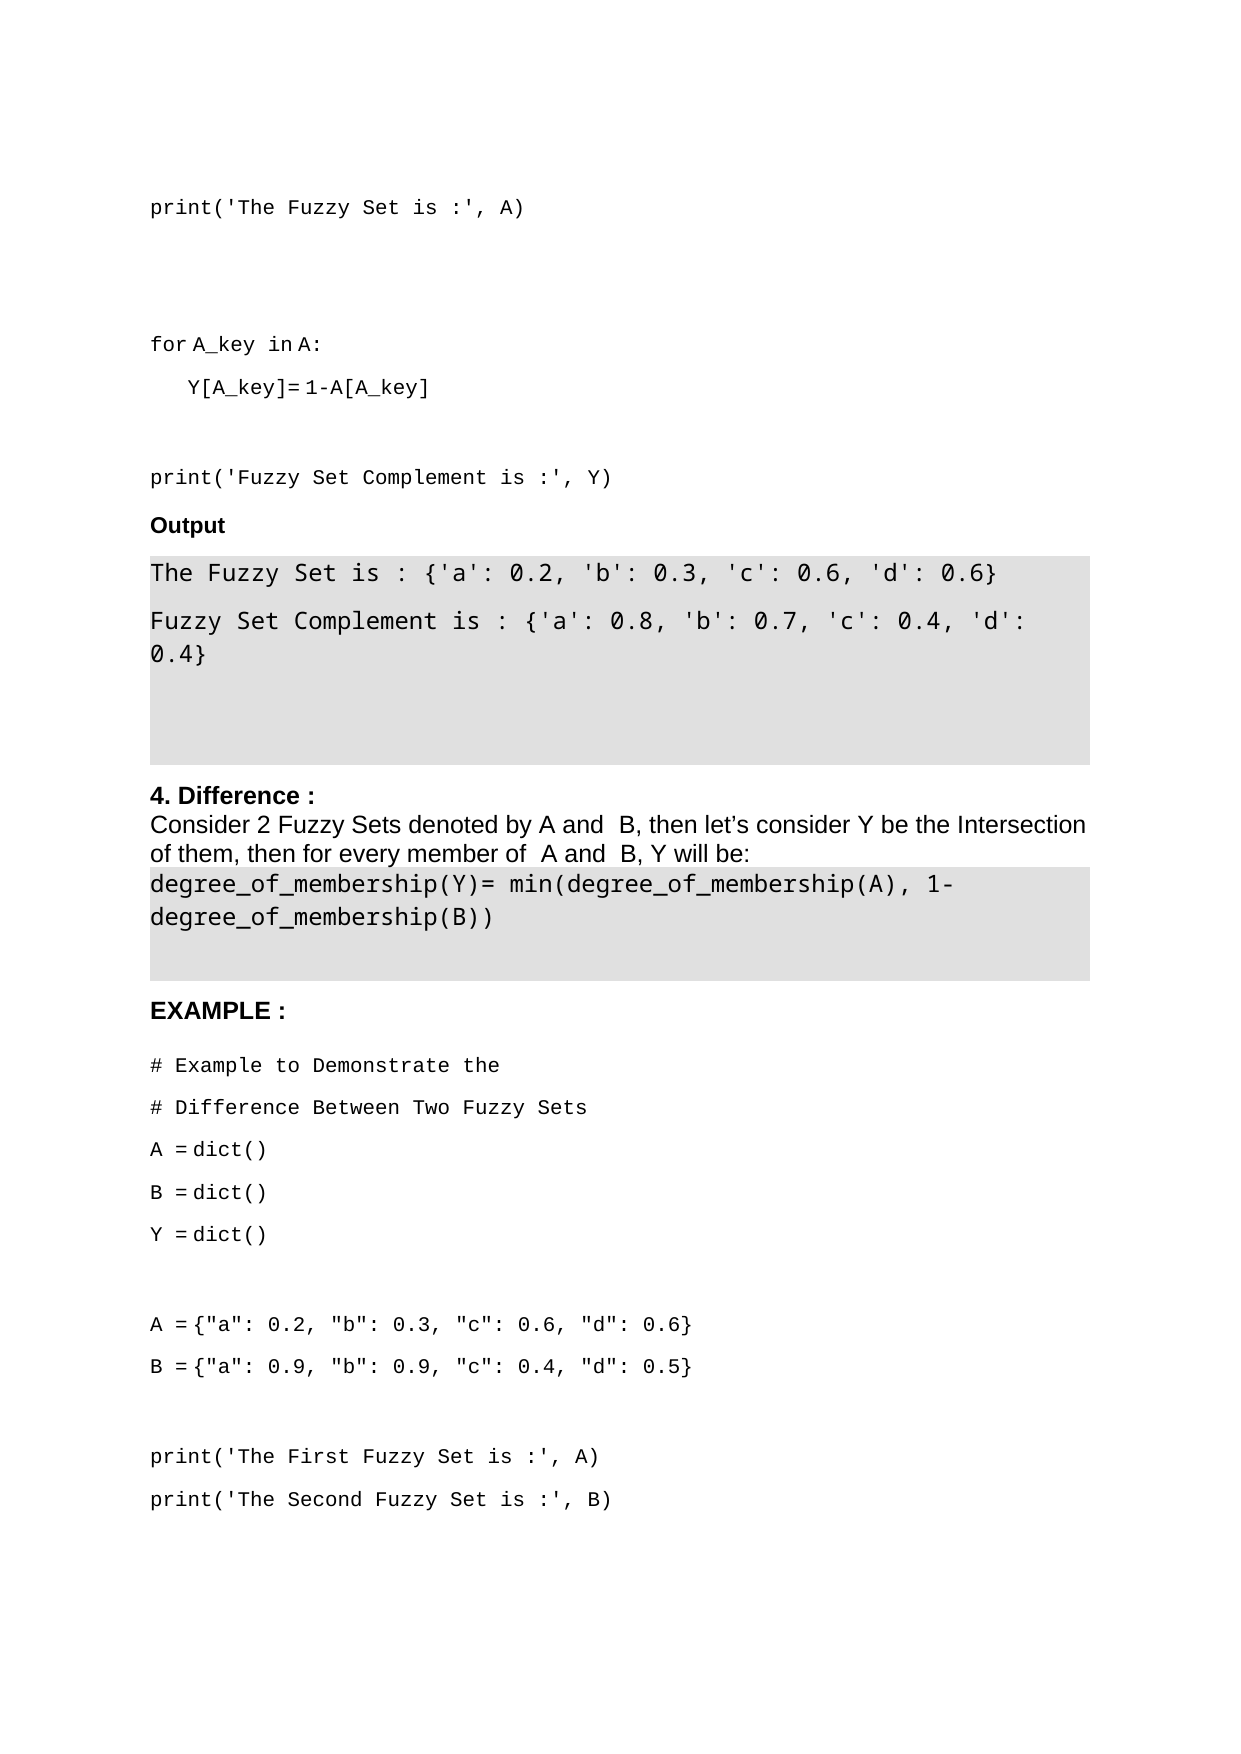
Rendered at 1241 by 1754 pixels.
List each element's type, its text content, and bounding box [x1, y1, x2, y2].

text degree_of_membership(Y)= min(degree_of_membership(A), 1- degree_of_membership(B)) [150, 867, 1090, 932]
text The Fuzzy Set is : {'a': 0.2, 'b': 0.3, 'c': 0.6, 'd': 0.6} [150, 556, 1090, 588]
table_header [150, 1055, 1069, 1578]
text 4. Difference : Consider 2 Fuzzy Sets denoted by A and B, then let’s consider Y be the Intersection of them, then for every member of A and B, Y will be: [150, 781, 1090, 867]
text Fuzzy Set Complement is : {'a': 0.8, 'b': 0.7, 'c': 0.4, 'd': 0.4} [150, 604, 1090, 669]
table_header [150, 150, 1069, 509]
text Output [150, 509, 1090, 539]
text EXAMPLE : [150, 996, 1090, 1025]
